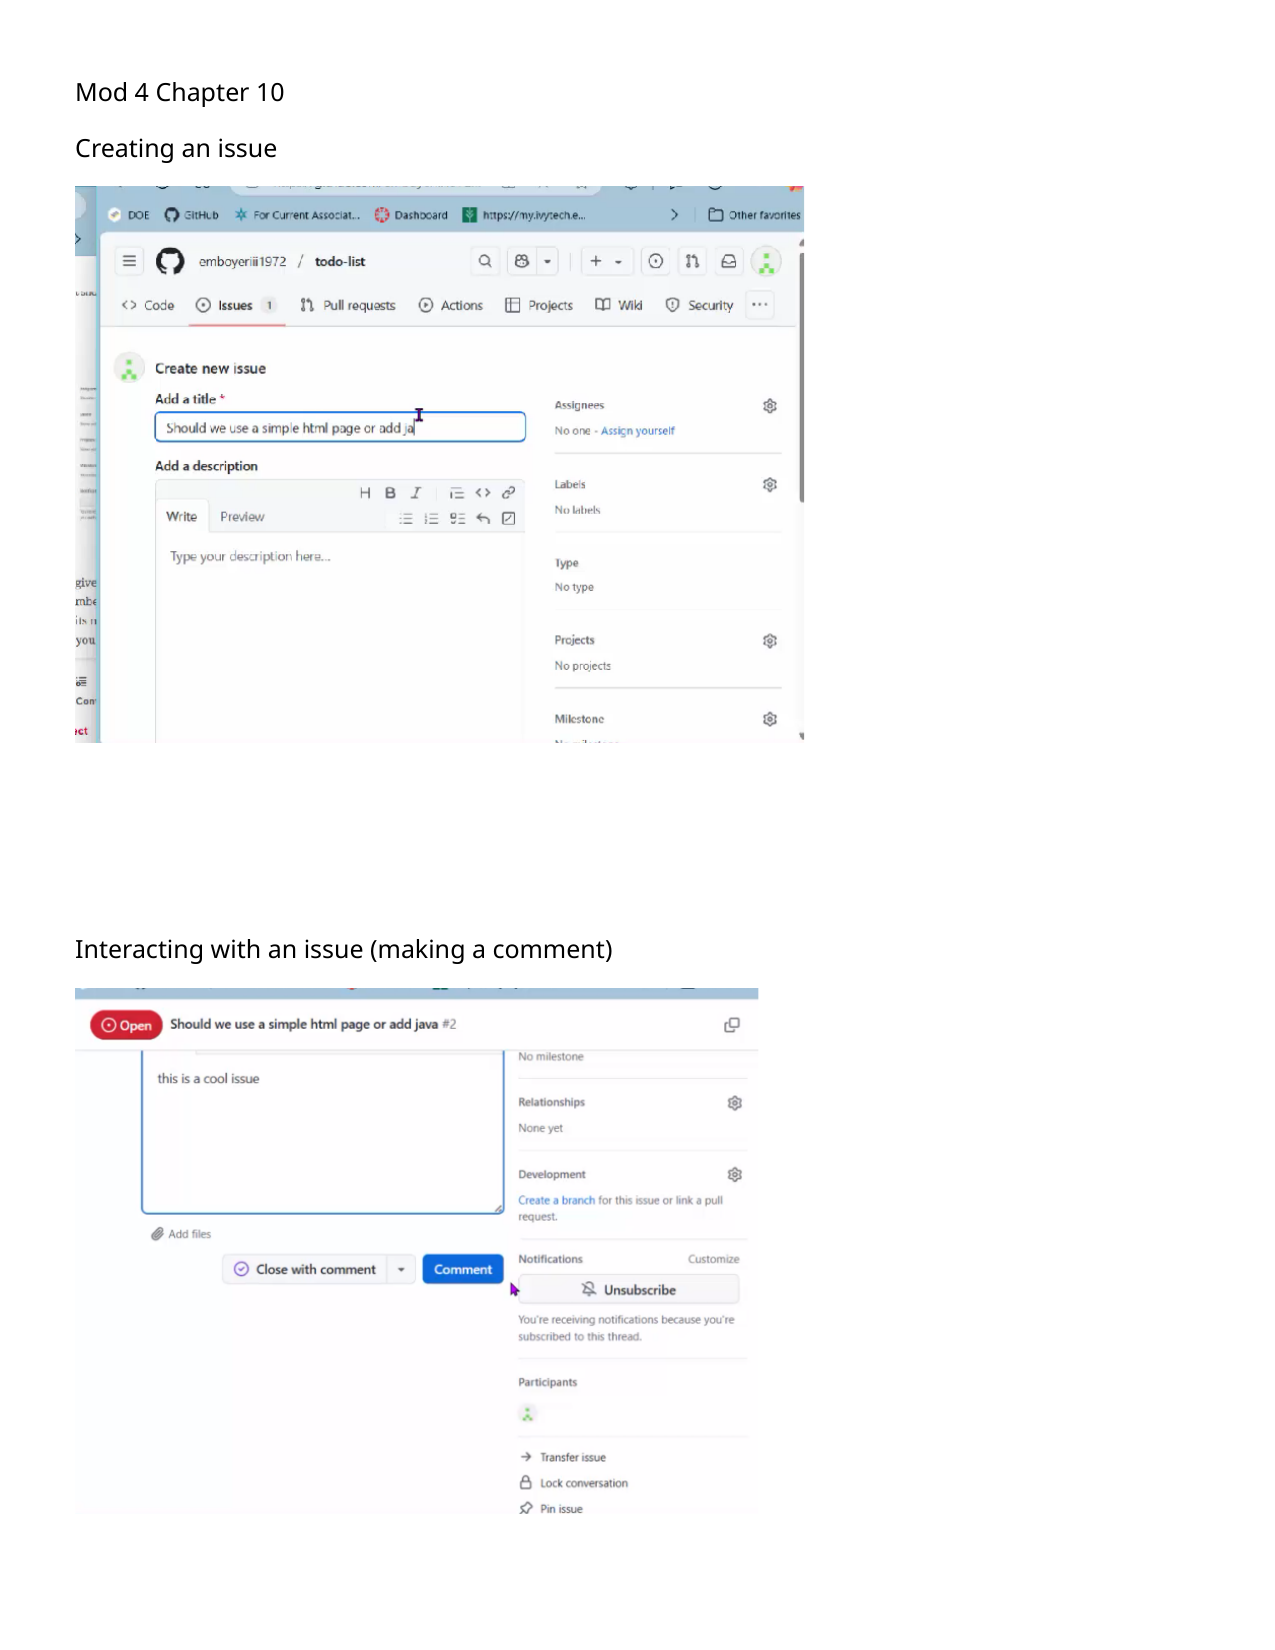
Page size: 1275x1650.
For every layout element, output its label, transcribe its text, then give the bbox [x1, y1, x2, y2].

picture [75, 186, 805, 743]
text Creating an issue [75, 131, 1200, 165]
picture [75, 988, 759, 1514]
text Interacting with an issue (making a comment) [75, 932, 1200, 966]
text Mod 4 Chapter 10 [75, 75, 1200, 109]
